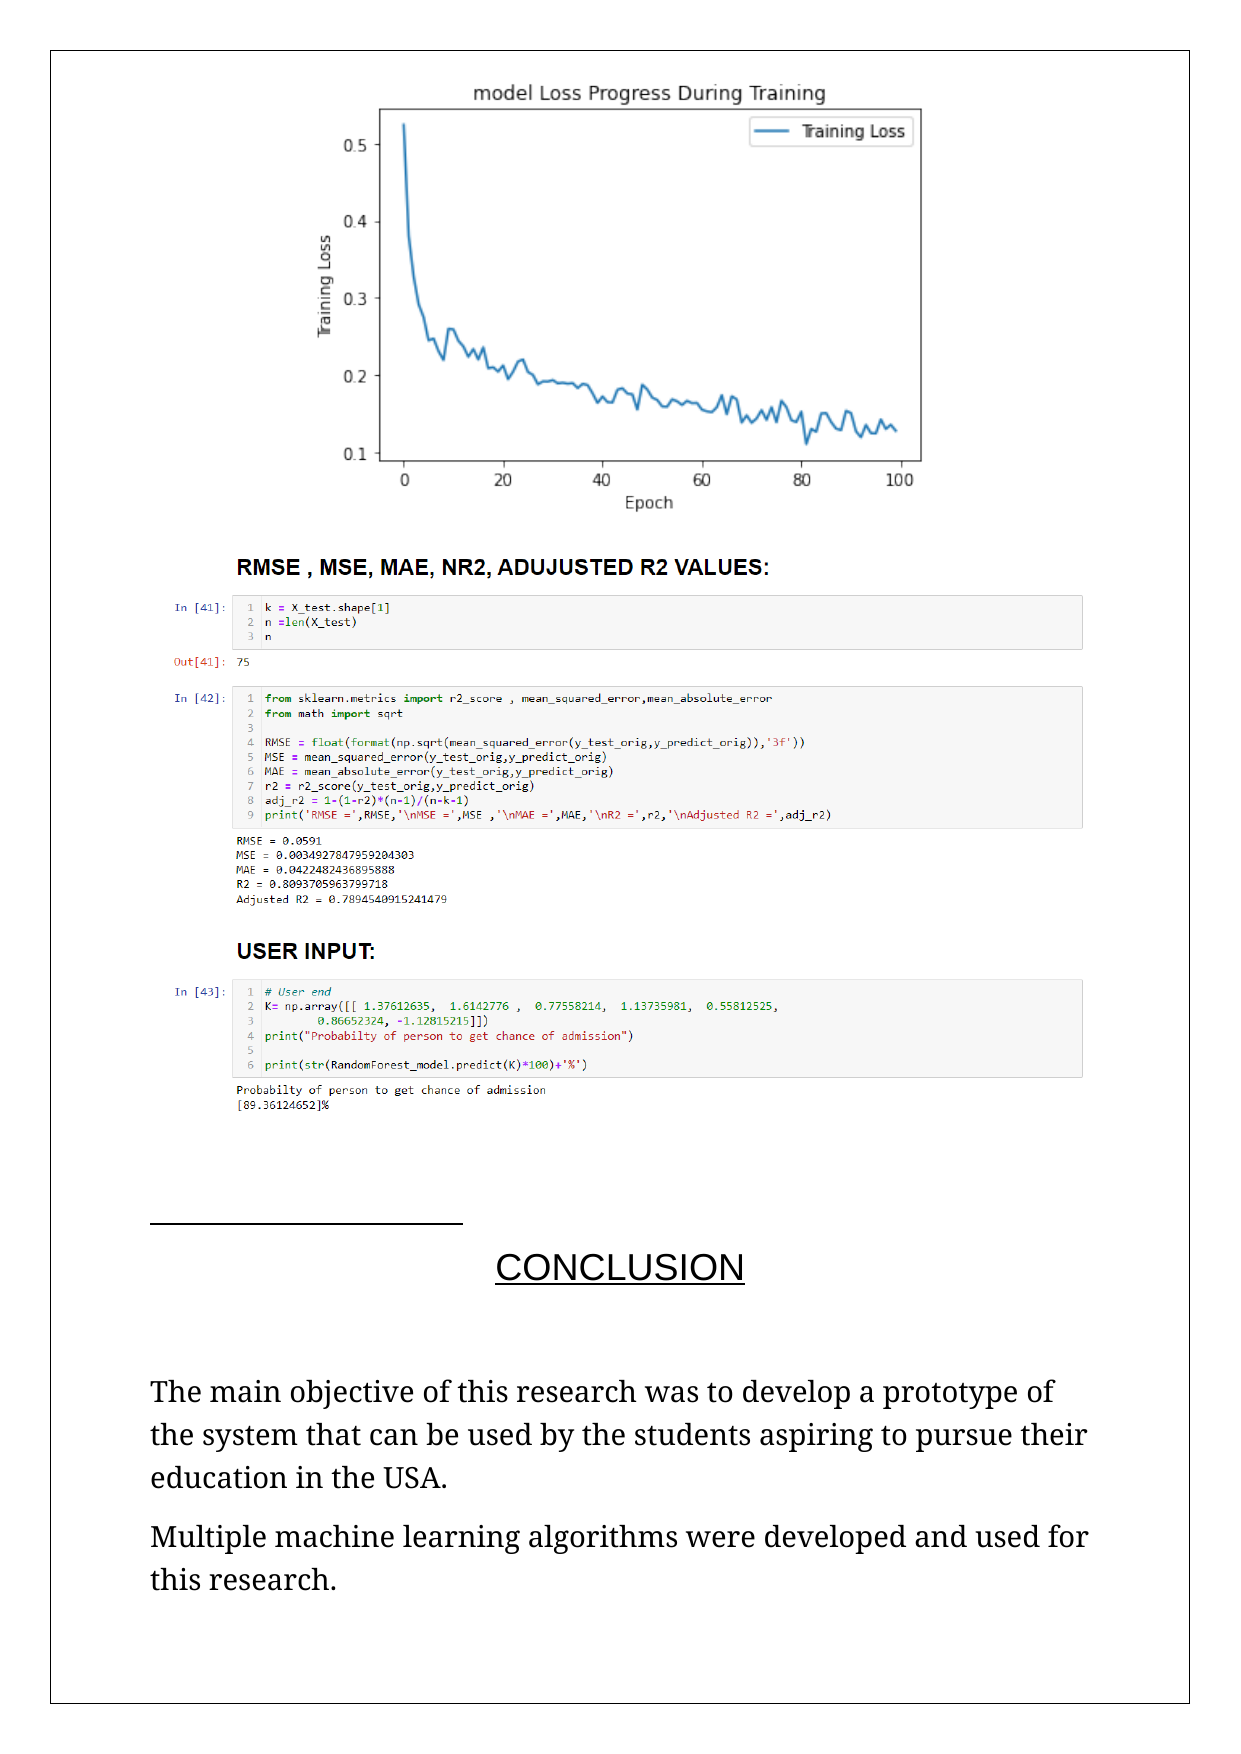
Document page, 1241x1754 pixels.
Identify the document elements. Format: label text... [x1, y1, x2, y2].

picture [308, 73, 932, 522]
text CONCLUSION [150, 1245, 1090, 1288]
text The main objective of this research was to develop a prototype of the system that can be used by the students aspiring to pursue their education in the USA. [150, 1372, 1090, 1497]
picture [150, 541, 1091, 1117]
text Multiple machine learning algorithms were developed and used for this research. [150, 1517, 1090, 1599]
